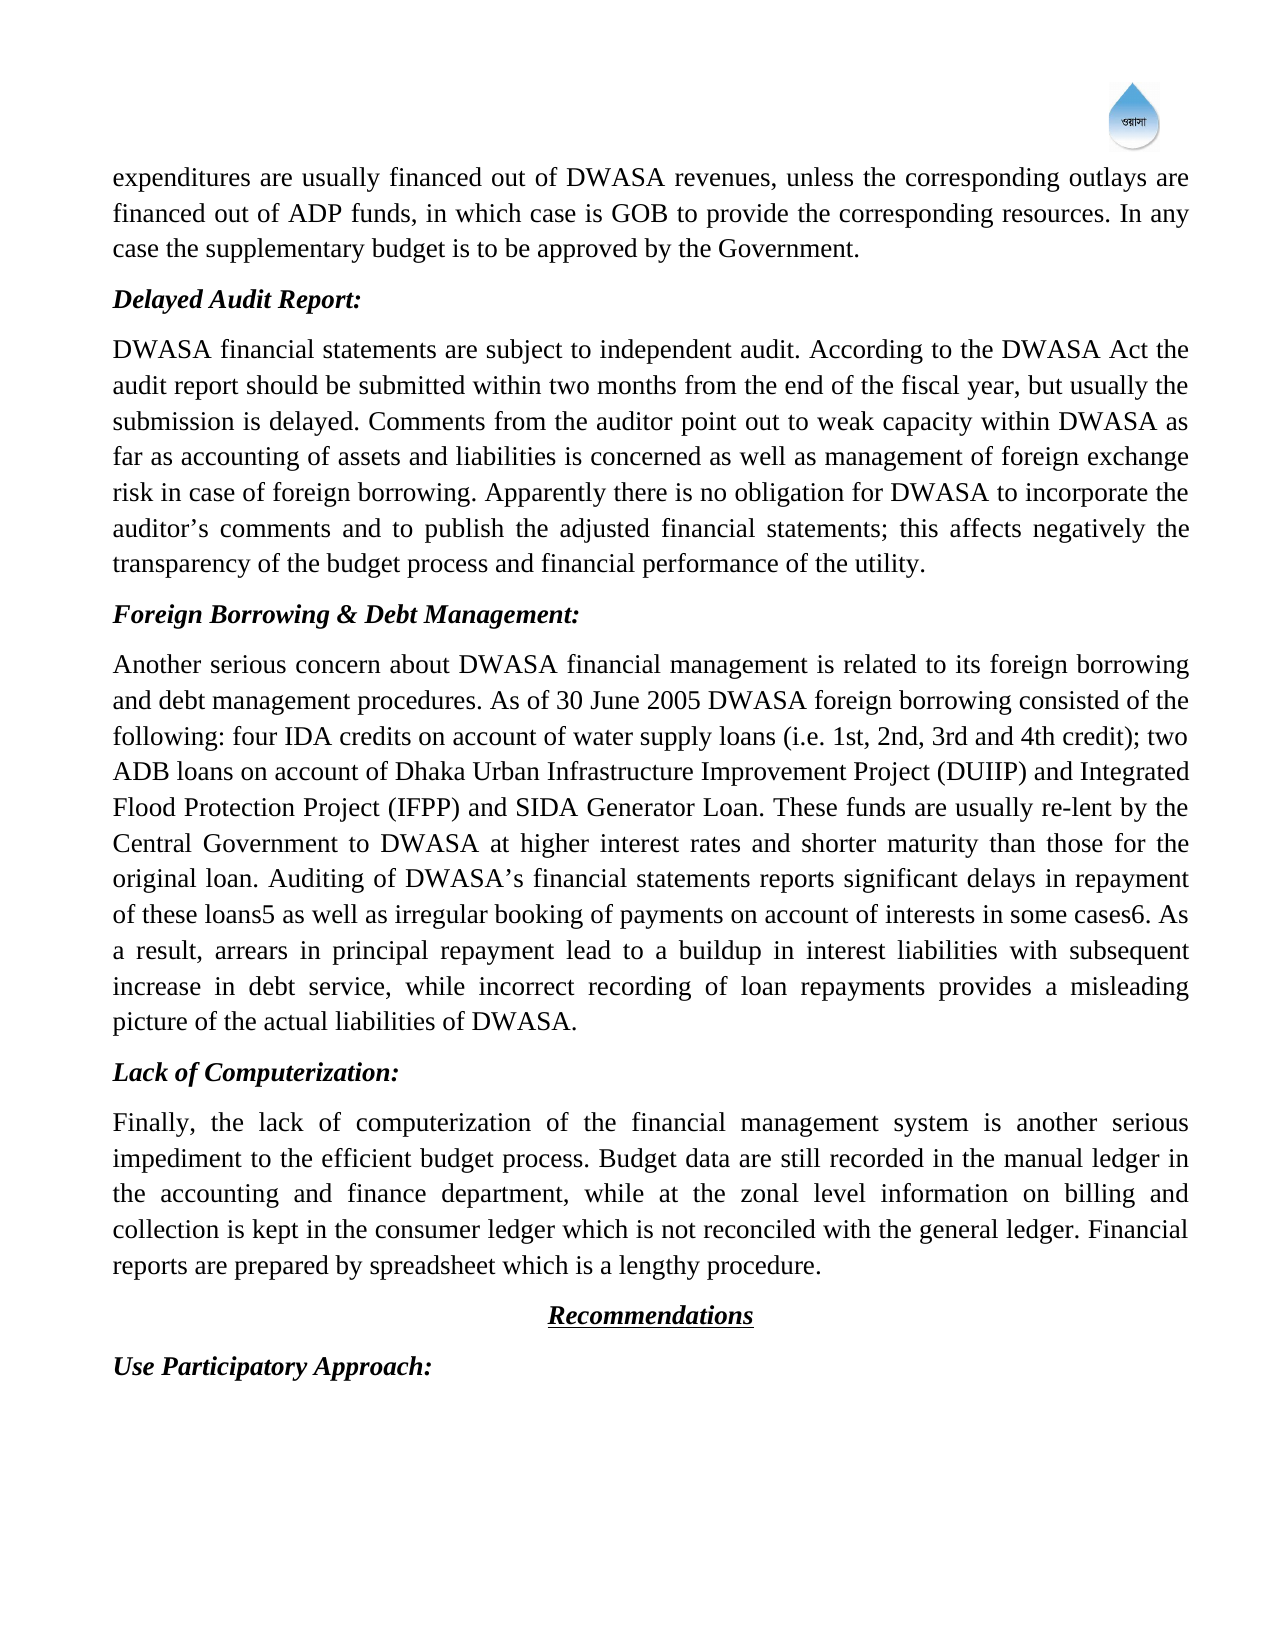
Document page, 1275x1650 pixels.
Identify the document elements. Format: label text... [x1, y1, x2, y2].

text Finally, the lack of computerization of the financial management system is another serious impediment to the efficient budget process. Budget data are still recorded in the manual ledger in the accounting and finance department, while at the zonal level information on billing and collection is kept in the consumer ledger which is not reconciled with the general ledger. Financial reports are prepared by spreadsheet which is a lengthy procedure. [112, 1106, 1191, 1280]
text Recommendations [112, 1299, 1191, 1331]
text DWASA financial statements are subject to independent audit. According to the DWASA Act the audit report should be submitted within two months from the end of the fiscal year, but usually the submission is delayed. Comments from the auditor point out to weak capacity within DWASA as far as accounting of assets and liabilities is concerned as well as management of foreign exchange risk in case of foreign borrowing. Apparently there is no obligation for DWASA to incorporate the auditor’s comments and to publish the adjusted financial statements; this affects negatively the transparency of the budget process and financial performance of the utility. [112, 333, 1191, 579]
picture [1108, 82, 1160, 152]
text Foreign Borrowing & Debt Management: [112, 598, 1191, 629]
text Use Participatory Approach: [112, 1350, 1191, 1381]
text Lack of Computerization: [112, 1056, 1191, 1087]
text Delayed Audit Report: [112, 283, 1191, 314]
text Another serious concern about DWASA financial management is related to its foreign borrowing and debt management procedures. As of 30 June 2005 DWASA foreign borrowing consisted of the following: four IDA credits on account of water supply loans (i.e. 1st, 2nd, 3rd and 4th credit); two ADB loans on account of Dhaka Urban Infrastructure Improvement Project (DUIIP) and Integrated Flood Protection Project (IFPP) and SIDA Generator Loan. These funds are usually re-lent by the Central Government to DWASA at higher interest rates and shorter maturity than those for the original loan. Auditing of DWASA’s financial statements reports significant delays in repayment of these loans5 as well as irregular booking of payments on account of interests in some cases6. As a result, arrears in principal repayment lead to a buildup in interest liabilities with subsequent increase in debt service, while incorrect recording of loan repayments provides a misleading picture of the actual liabilities of DWASA. [112, 648, 1191, 1037]
